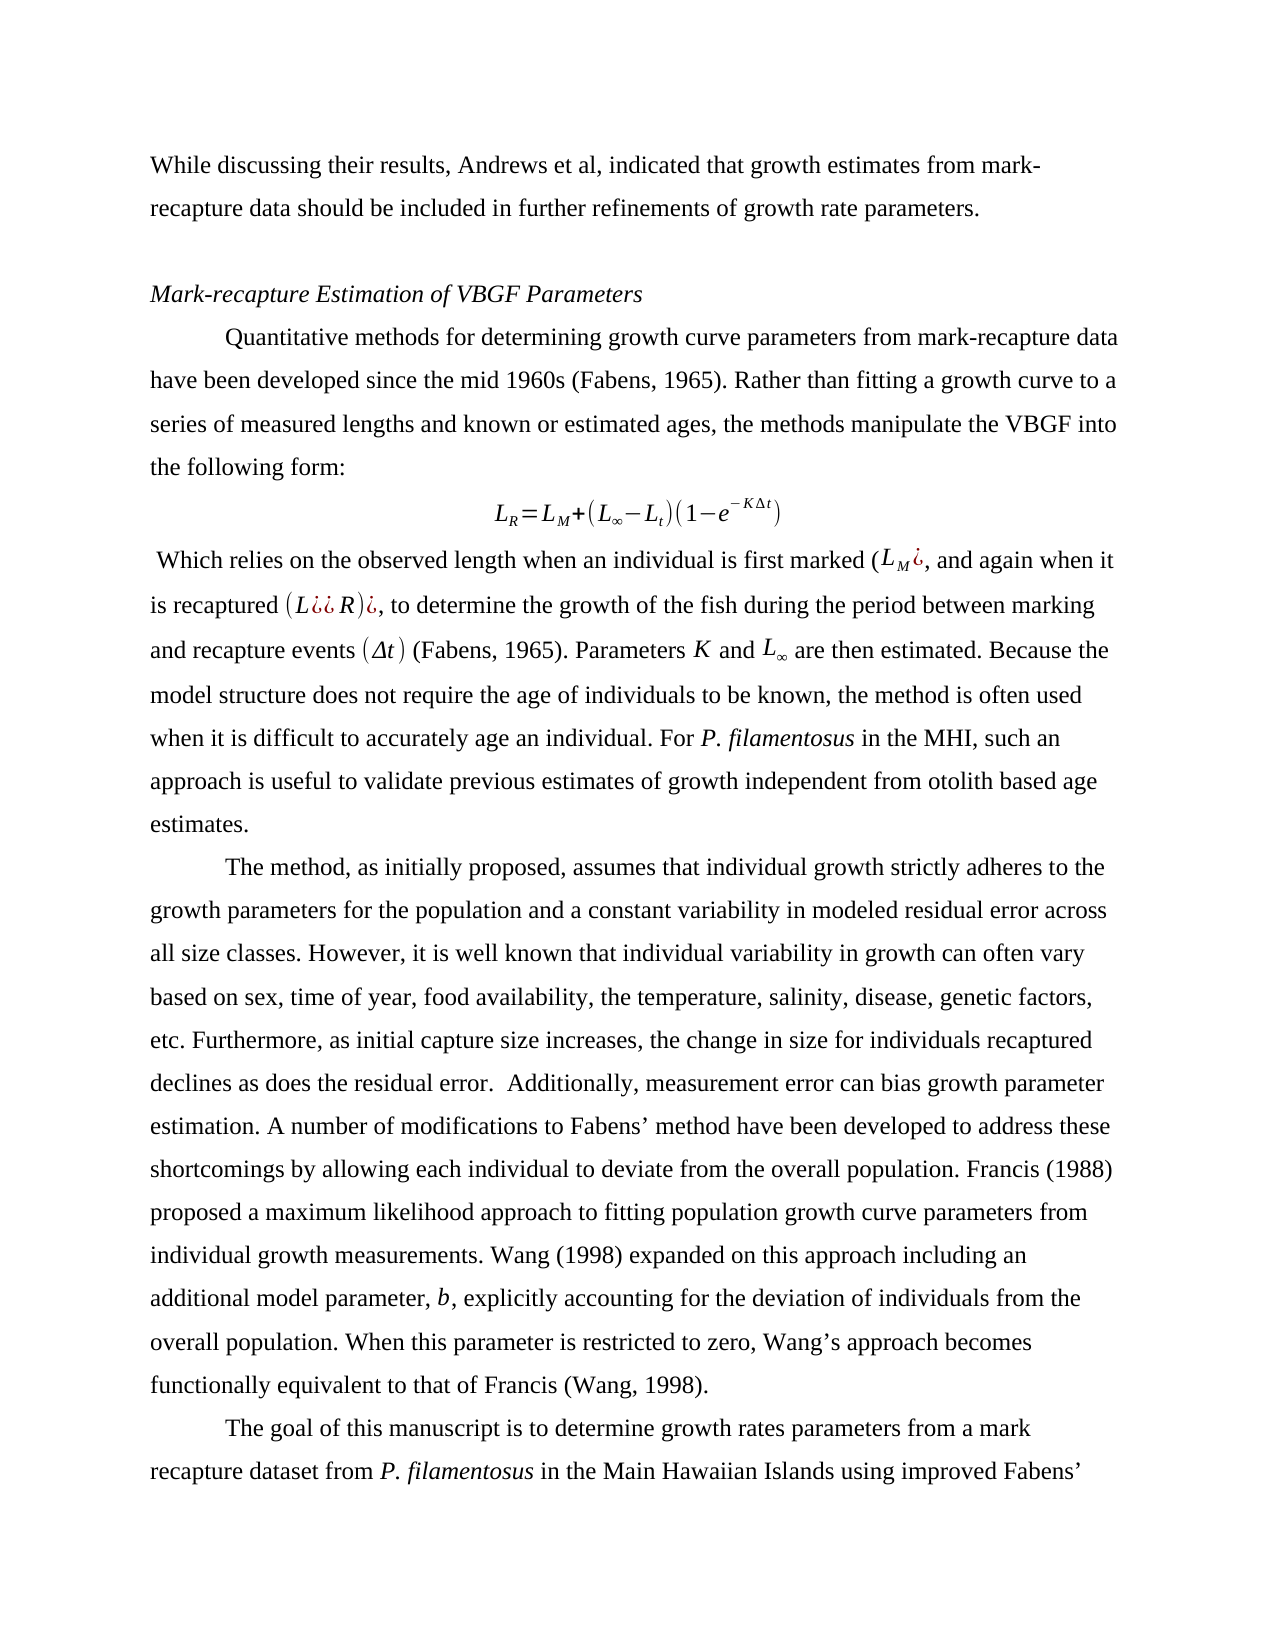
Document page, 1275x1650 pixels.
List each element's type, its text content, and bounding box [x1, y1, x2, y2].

text Quantitative methods for determining growth curve parameters from mark-recapture data have been developed since the mid 1960s (Fabens, 1965). Rather than fitting a growth curve to a series of measured lengths and known or estimated ages, the methods manipulate the VBGF into the following form: [150, 322, 1125, 481]
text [150, 150, 1125, 222]
text The method, as initially proposed, assumes that individual growth strictly adheres to the growth parameters for the population and a constant variability in modeled residual error across all size classes. However, it is well known that individual variability in growth can often vary based on sex, time of year, food availability, the temperature, salinity, disease, genetic factors, etc. Furthermore, as initial capture size increases, the change in size for individuals recaptured declines as does the residual error. Additionally, measurement error can bias growth parameter estimation. A number of modifications to Fabens’ method have been developed to address these shortcomings by allowing each individual to deviate from the overall population. Francis (1988) proposed a maximum likelihood approach to fitting population growth curve parameters from individual growth measurements. Wang (1998) expanded on this approach including an additional model parameter, , explicitly accounting for the deviation of individuals from the overall population. When this parameter is restricted to zero, Wang’s approach becomes functionally equivalent to that of Francis (Wang, 1998). [150, 852, 1125, 1398]
text Mark-recapture Estimation of VBGF Parameters [150, 279, 1125, 308]
text Which relies on the observed length when an individual is first marked (, and again when it is recaptured , to determine the growth of the fish during the period between marking and recapture events (Fabens, 1965). Parameters and are then estimated. Because the model structure does not require the age of individuals to be known, the method is often used when it is difficult to accurately age an individual. For P. filamentosus in the MHI, such an approach is useful to validate previous estimates of growth independent from otolith based age estimates. [150, 544, 1125, 838]
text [150, 1413, 1125, 1485]
